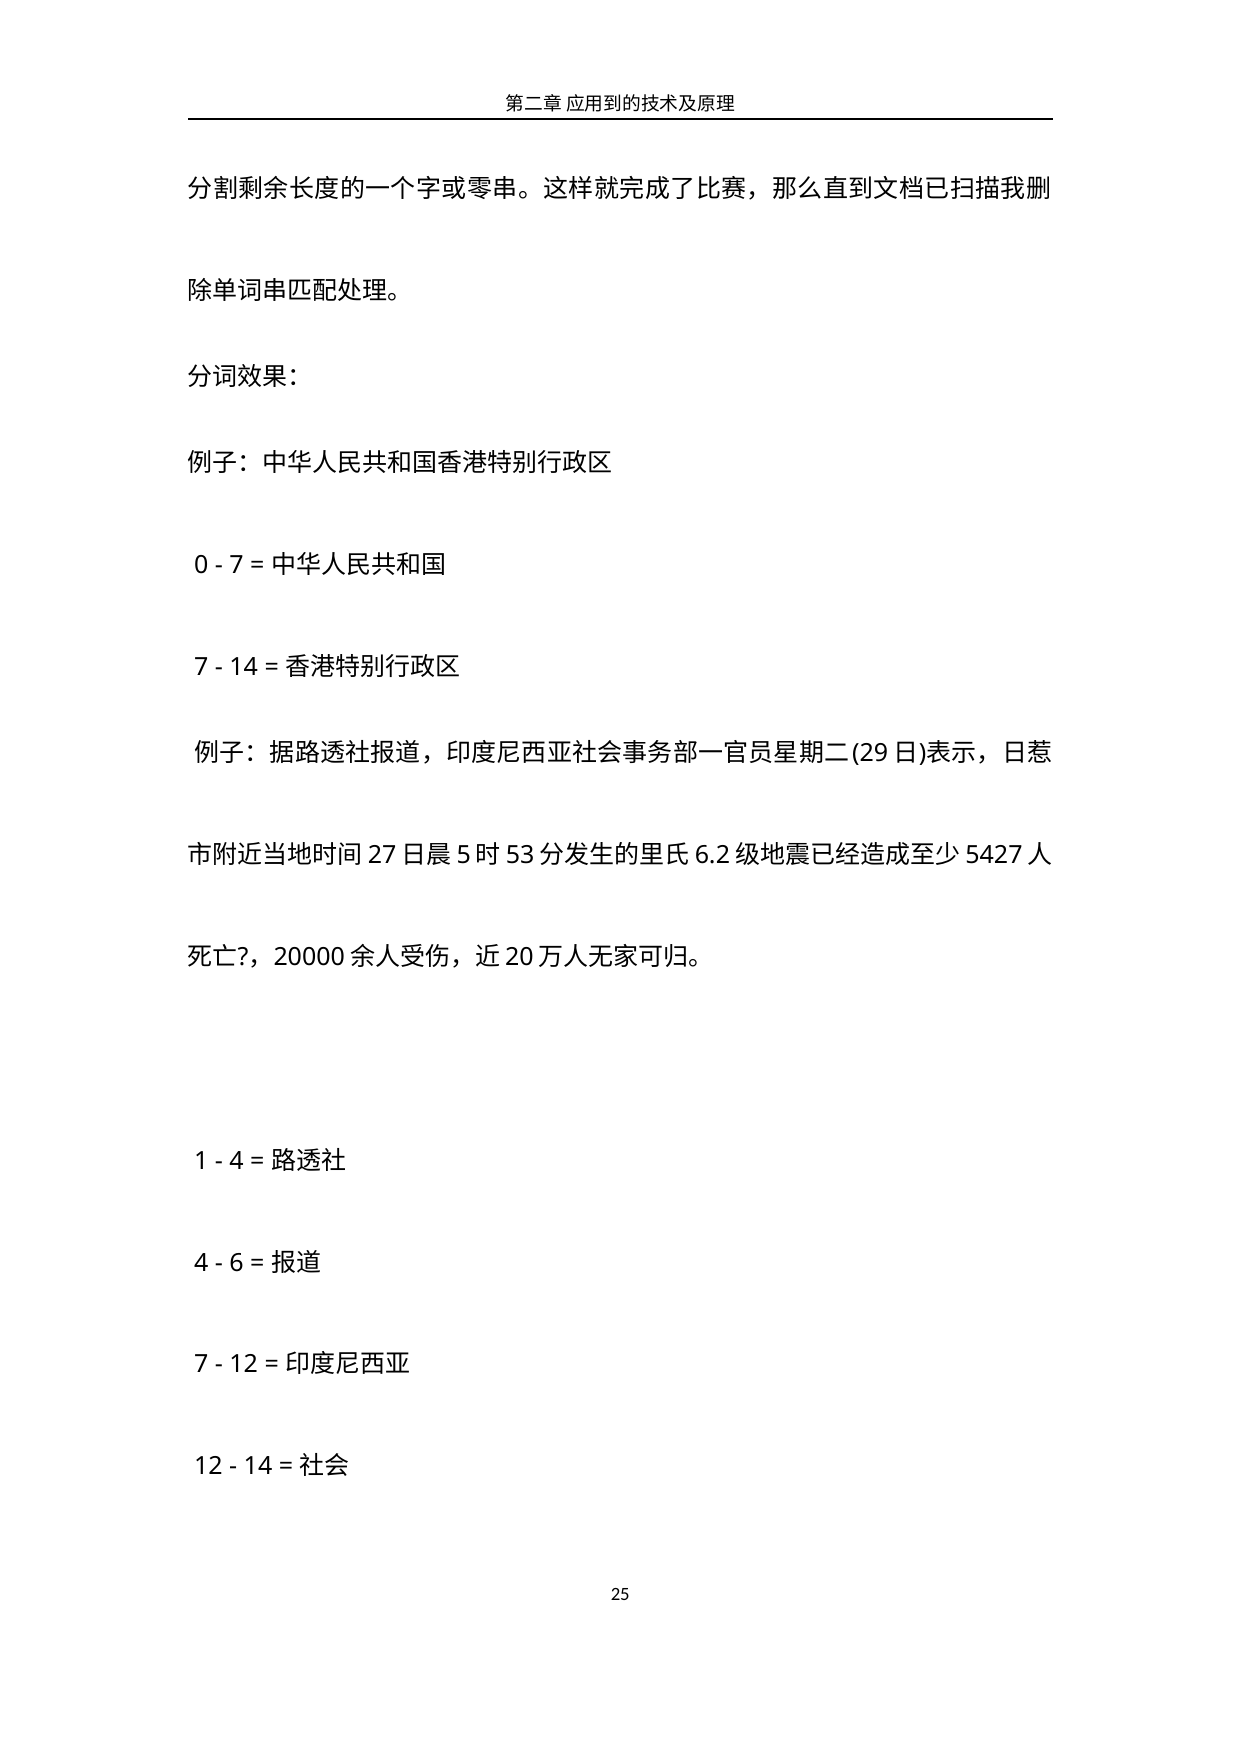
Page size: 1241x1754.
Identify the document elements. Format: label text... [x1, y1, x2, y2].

text 例子：中华人民共和国香港特别行政区 0 - 7 = 中华人民共和国 7 - 14 = 香港特别行政区 [187, 427, 1053, 699]
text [187, 717, 1053, 1498]
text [187, 153, 1053, 323]
text 分词效果： [187, 341, 1053, 409]
